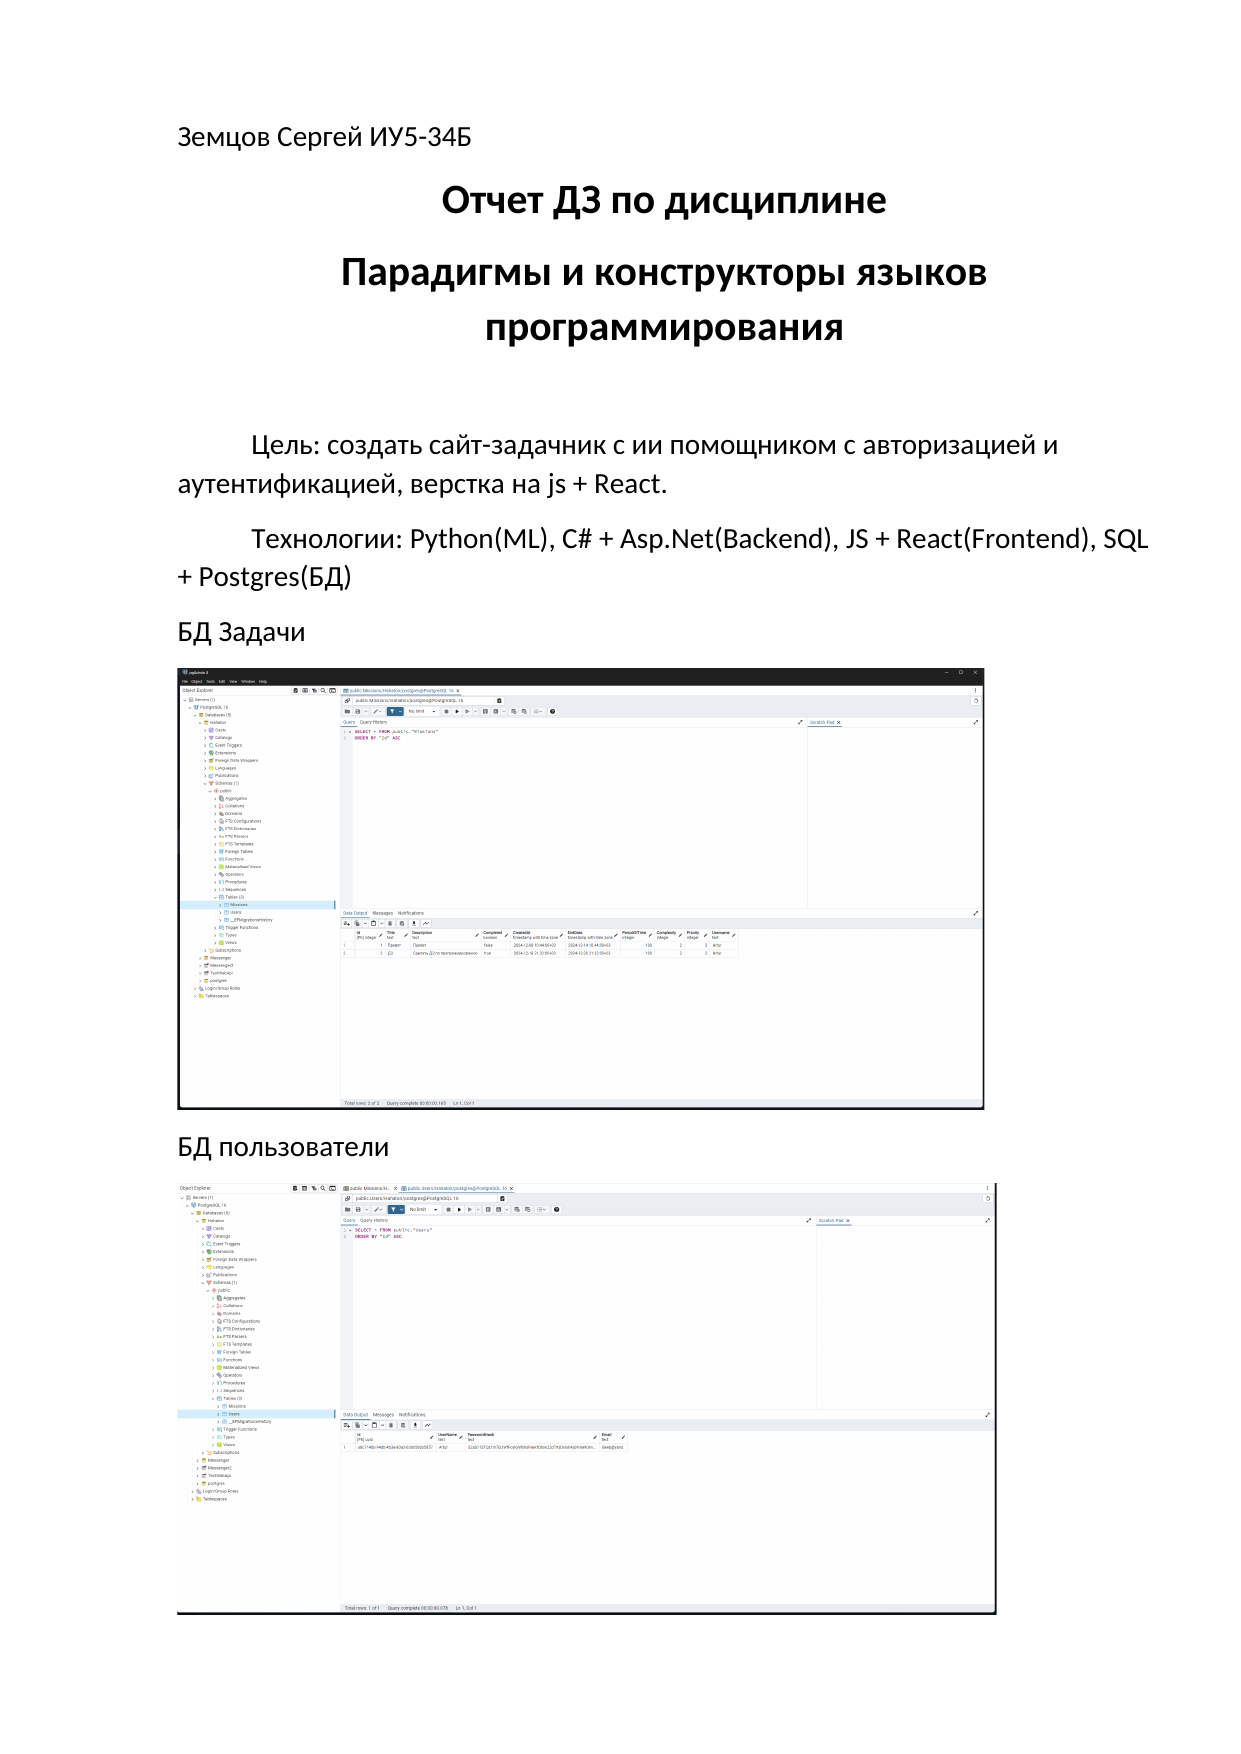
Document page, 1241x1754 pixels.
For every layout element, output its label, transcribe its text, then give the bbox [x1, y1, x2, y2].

text Земцов Сергей ИУ5-34Б [177, 118, 1152, 154]
text Парадигмы и конструкторы языков программирования [177, 245, 1152, 351]
text БД пользователи [177, 1128, 1152, 1164]
text Цель: создать сайт-задачник с ии помощником с авторизацией и аутентификацией, верстка на js + React. [177, 426, 1152, 500]
text БД Задачи [177, 613, 1152, 649]
picture [177, 668, 985, 1110]
picture [177, 1183, 997, 1615]
text Отчет ДЗ по дисциплине [177, 173, 1152, 224]
text Технологии: Python(ML), C# + Asp.Net(Backend), JS + React(Frontend), SQL + Postgres(БД) [177, 520, 1152, 594]
